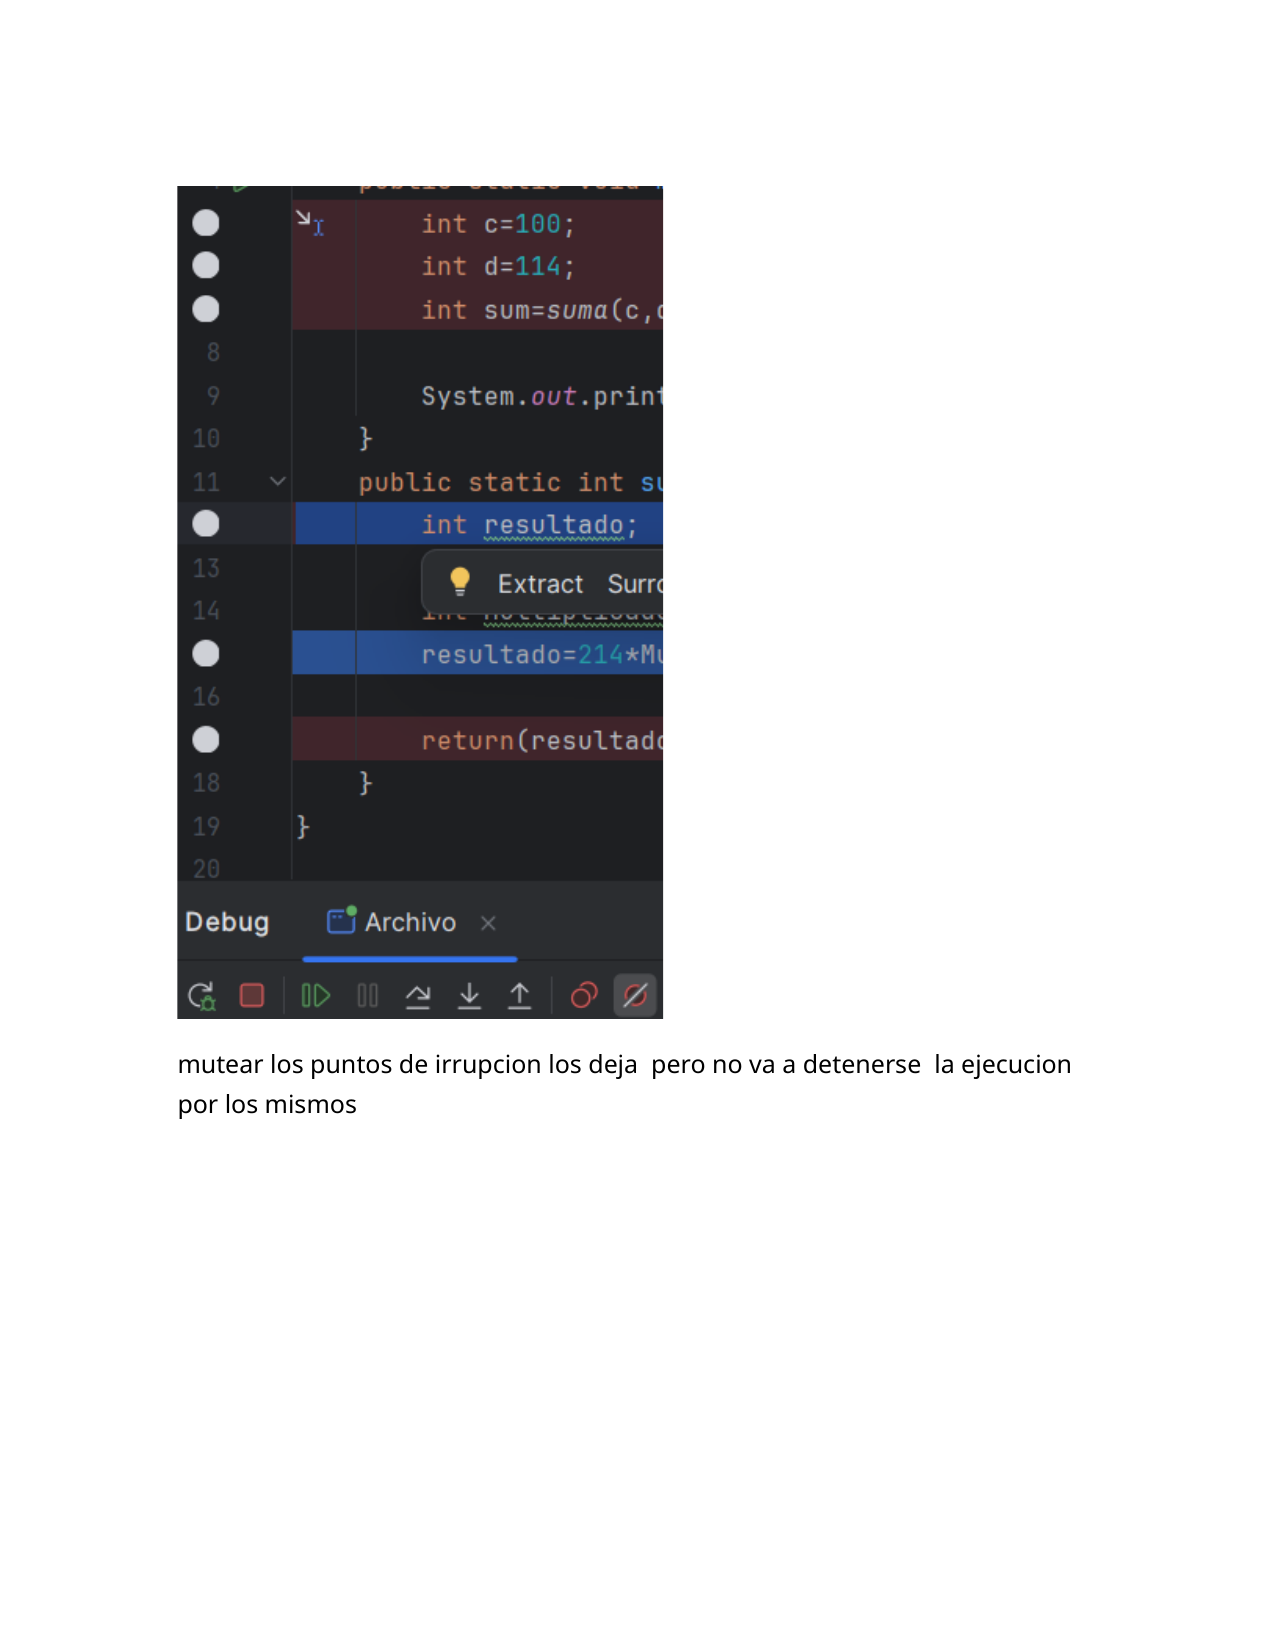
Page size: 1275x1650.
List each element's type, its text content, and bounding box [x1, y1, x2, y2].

picture [177, 186, 664, 1019]
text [177, 148, 1098, 1025]
text mutear los puntos de irrupcion los deja pero no va a detenerse la ejecucion por los mismos [177, 1047, 1098, 1120]
